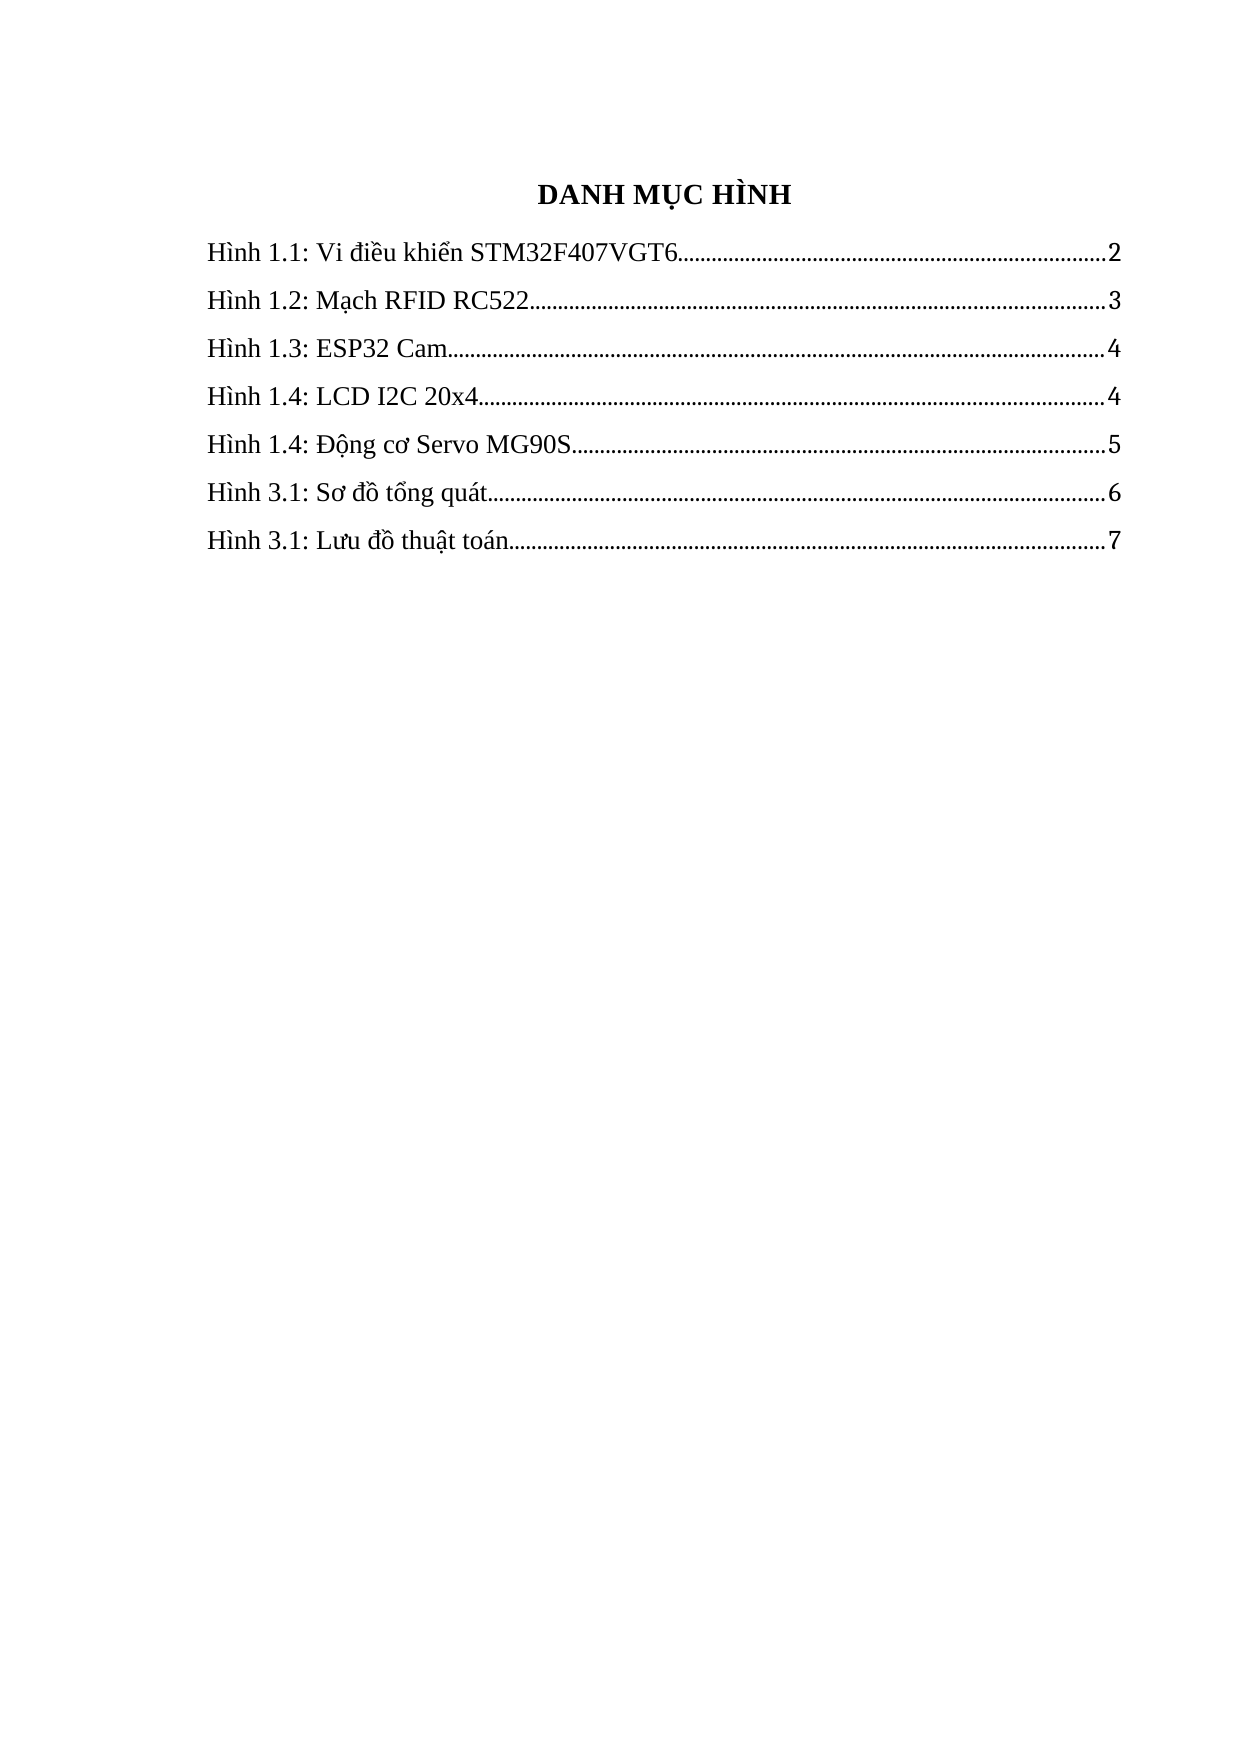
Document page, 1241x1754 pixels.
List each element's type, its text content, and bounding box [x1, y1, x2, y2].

title DANH MỤC HÌNH [207, 177, 1122, 211]
text Hình 1.4: Động cơ Servo MG90S 5 [207, 428, 1122, 460]
text Hình 3.1: Lưu đồ thuật toán 7 [207, 524, 1122, 557]
text Hình 1.1: Vi điều khiển STM32F407VGT6 2 [207, 236, 1122, 268]
text Hình 1.2: Mạch RFID RC522 3 [207, 284, 1122, 316]
text Hình 1.3: ESP32 Cam 4 [207, 332, 1122, 364]
text Hình 3.1: Sơ đồ tổng quát 6 [207, 476, 1122, 508]
text Hình 1.4: LCD I2C 20x4 4 [207, 380, 1122, 412]
